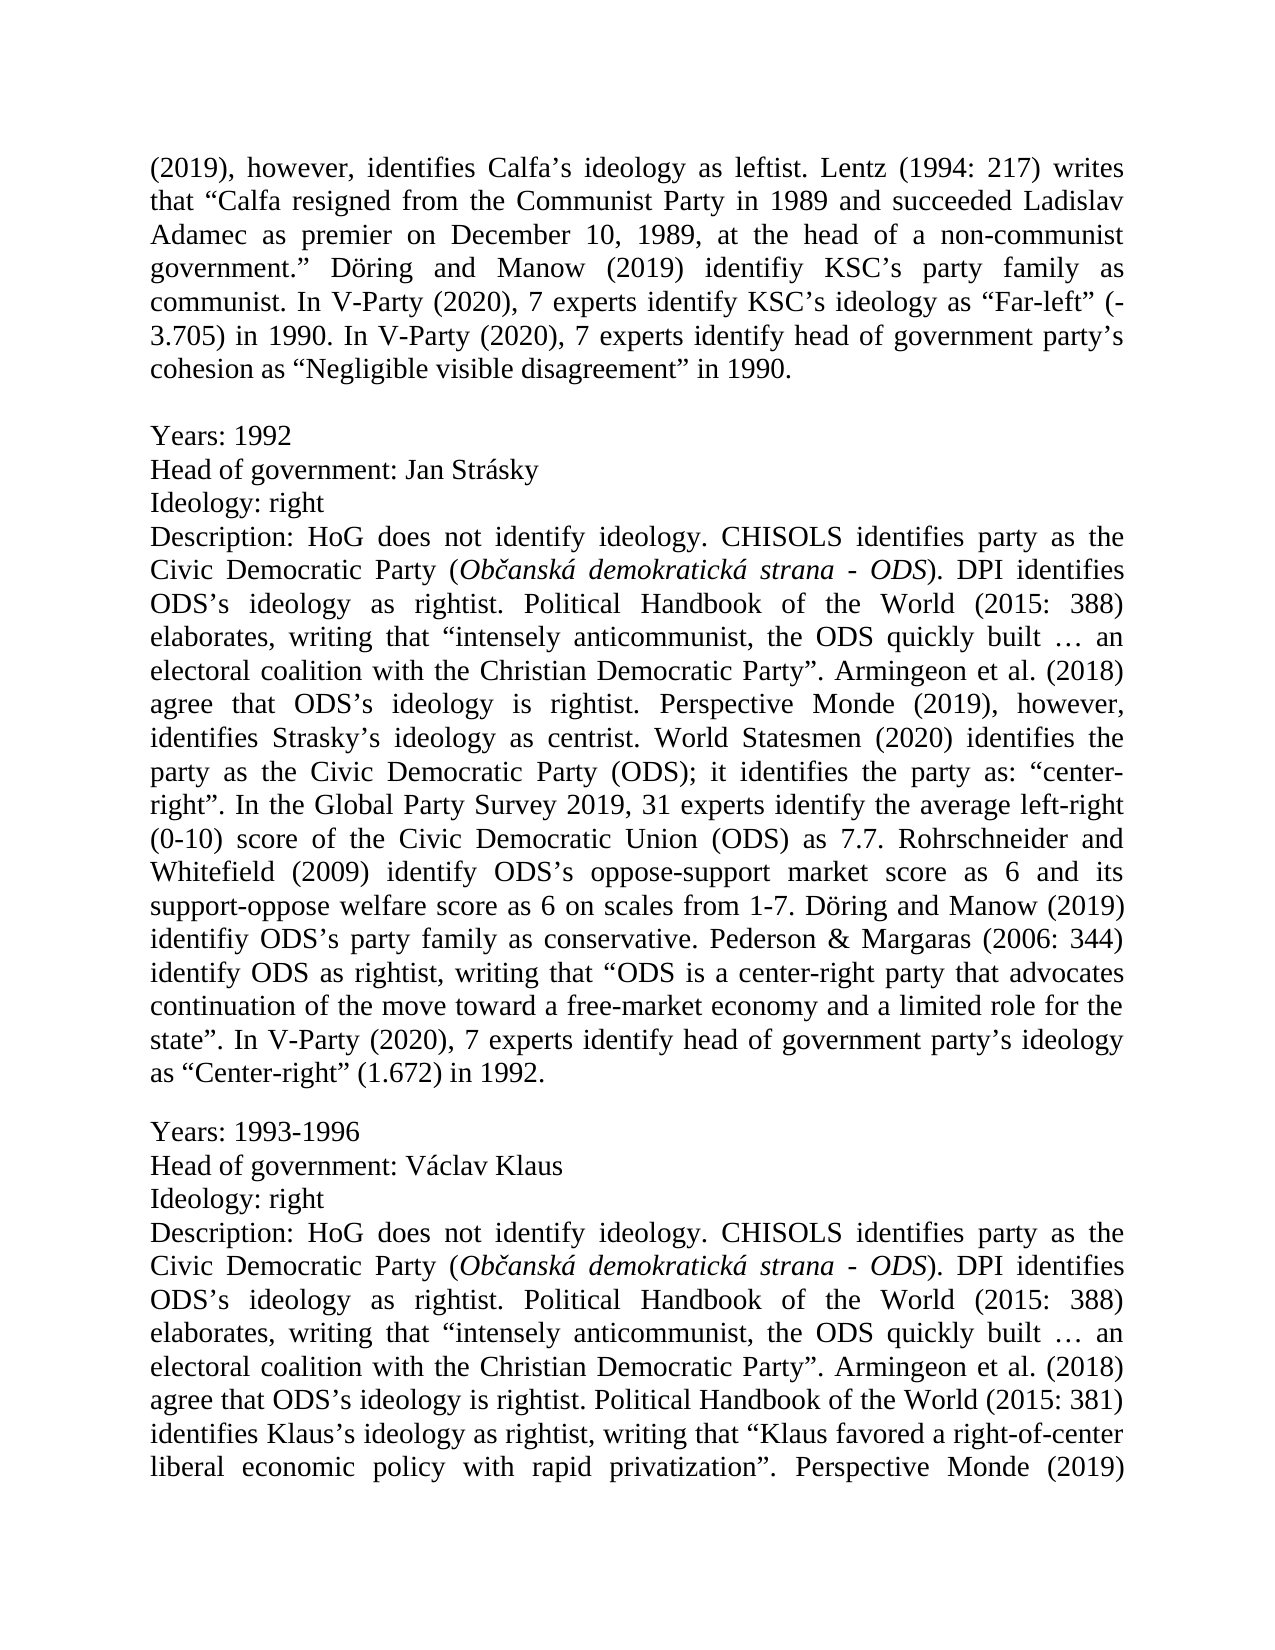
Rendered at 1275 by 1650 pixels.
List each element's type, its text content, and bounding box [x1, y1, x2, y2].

text Description: HoG does not identify ideology. CHISOLS identifies party as the Civic Democratic Party (Občanská demokratická strana - ODS). DPI identifies ODS’s ideology as rightist. Political Handbook of the World (2015: 388) elaborates, writing that “intensely anticommunist, the ODS quickly built … an electoral coalition with the Christian Democratic Party”. Armingeon et al. (2018) agree that ODS’s ideology is rightist. Perspective Monde (2019), however, identifies Strasky’s ideology as centrist. World Statesmen (2020) identifies the party as the Civic Democratic Party (ODS); it identifies the party as: “center-right”. In the Global Party Survey 2019, 31 experts identify the average left-right (0-10) score of the Civic Democratic Union (ODS) as 7.7. Rohrschneider and Whitefield (2009) identify ODS’s oppose-support market score as 6 and its support-oppose welfare score as 6 on scales from 1-7. Döring and Manow (2019) identifiy ODS’s party family as conservative. Pederson & Margaras (2006: 344) identify ODS as rightist, writing that “ODS is a center-right party that advocates continuation of the move toward a free-market economy and a limited role for the state”. In V-Party (2020), 7 experts identify head of government party’s ideology as “Center-right” (1.672) in 1992. [150, 519, 1125, 1089]
text Head of government: Jan Strásky [150, 452, 1125, 485]
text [150, 1215, 1125, 1483]
text Ideology: right [150, 1181, 1125, 1215]
text Years: 1992 [150, 418, 1125, 452]
text Years: 1993-1996 [150, 1114, 1125, 1148]
text Ideology: right [150, 485, 1125, 519]
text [150, 150, 1125, 385]
text Head of government: Václav Klaus [150, 1148, 1125, 1181]
